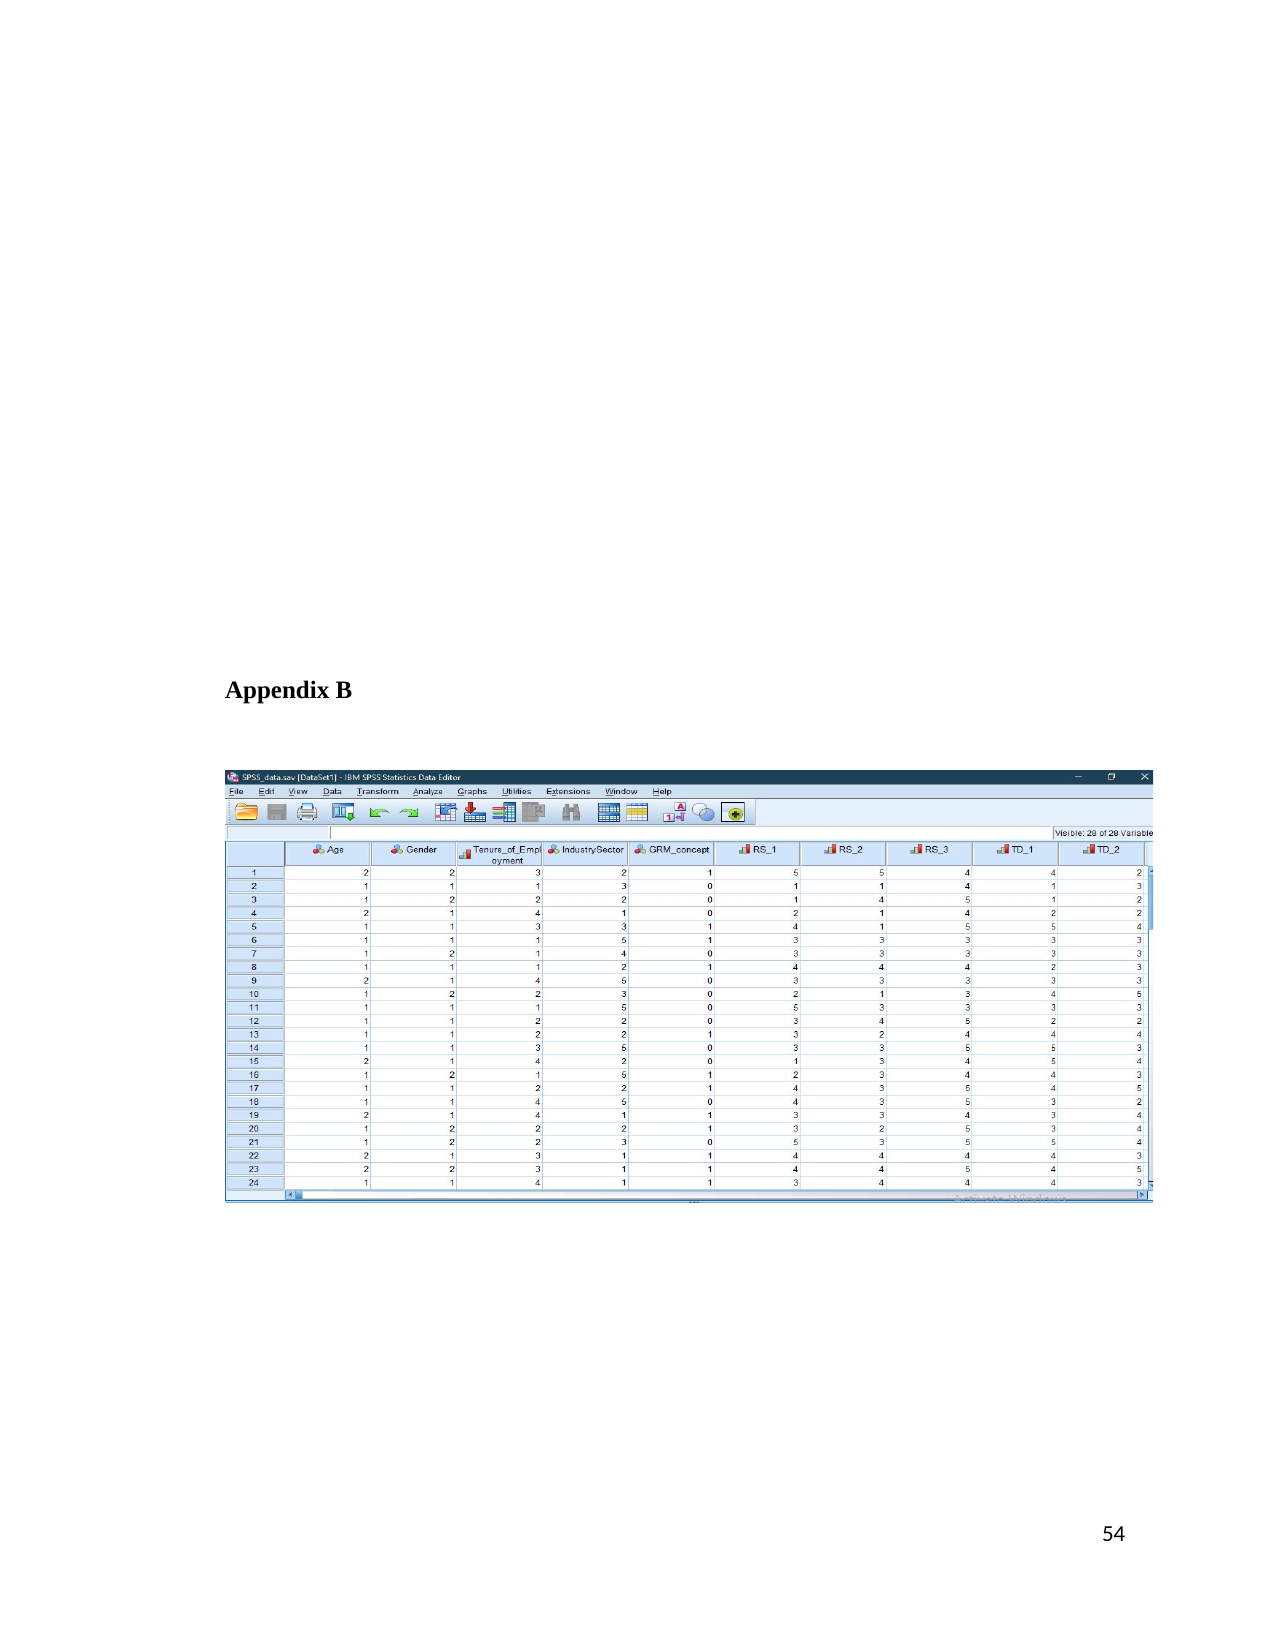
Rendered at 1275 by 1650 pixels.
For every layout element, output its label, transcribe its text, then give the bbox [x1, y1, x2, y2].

picture [225, 770, 1154, 1203]
text Appendix B [225, 675, 1125, 703]
